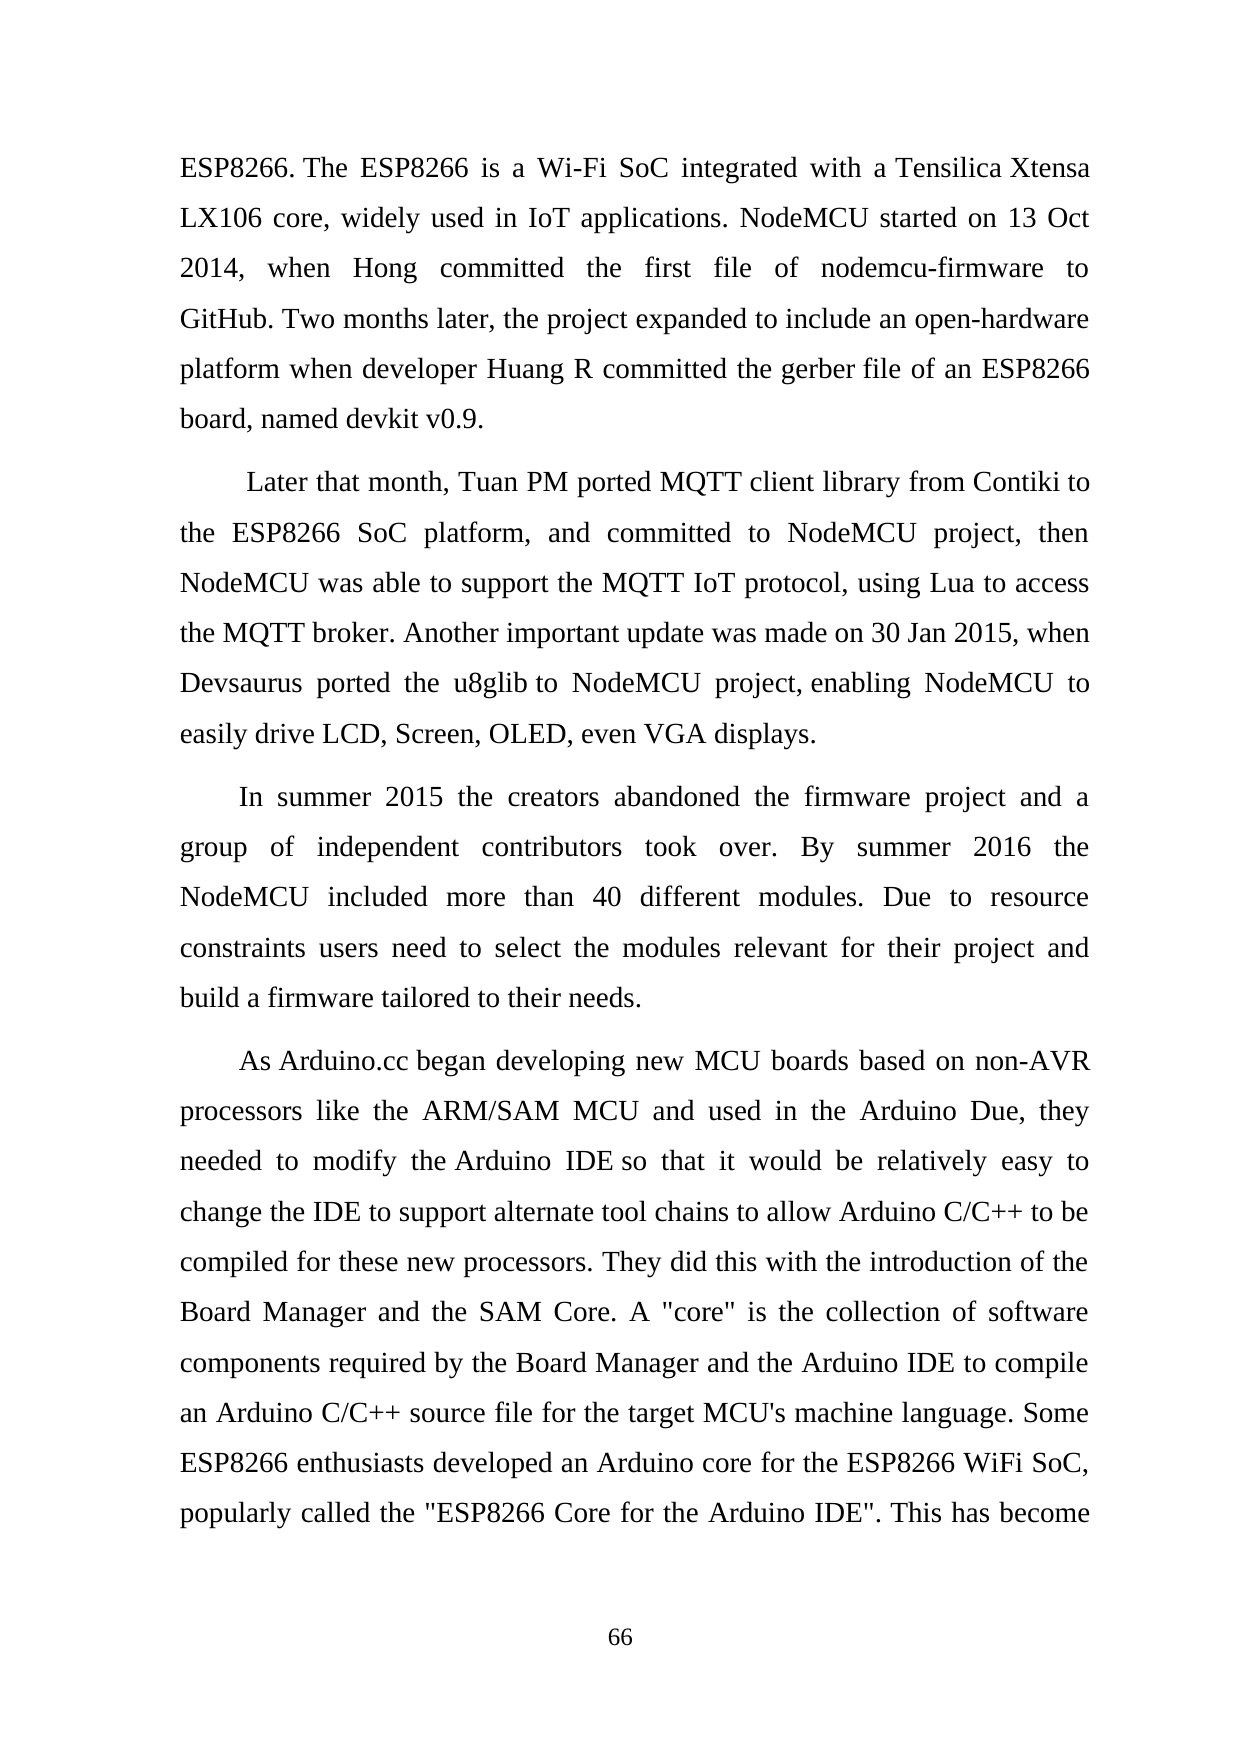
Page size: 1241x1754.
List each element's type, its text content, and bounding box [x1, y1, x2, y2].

text In summer 2015 the creators abandoned the firmware project and a group of independent contributors took over. By summer 2016 the NodeMCU included more than 40 different modules. Due to resource constraints users need to select the modules relevant for their project and build a firmware tailored to their needs. [179, 779, 1090, 1013]
text Later that month, Tuan PM ported MQTT client library from Contiki to the ESP8266 SoC platform, and committed to NodeMCU project, then NodeMCU was able to support the MQTT IoT protocol, using Lua to access the MQTT broker. Another important update was made on 30 Jan 2015, when Devsaurus ported the u8glib to NodeMCU project, enabling NodeMCU to easily drive LCD, Screen, OLED, even VGA displays. [179, 464, 1090, 749]
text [179, 1043, 1090, 1529]
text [179, 150, 1090, 435]
